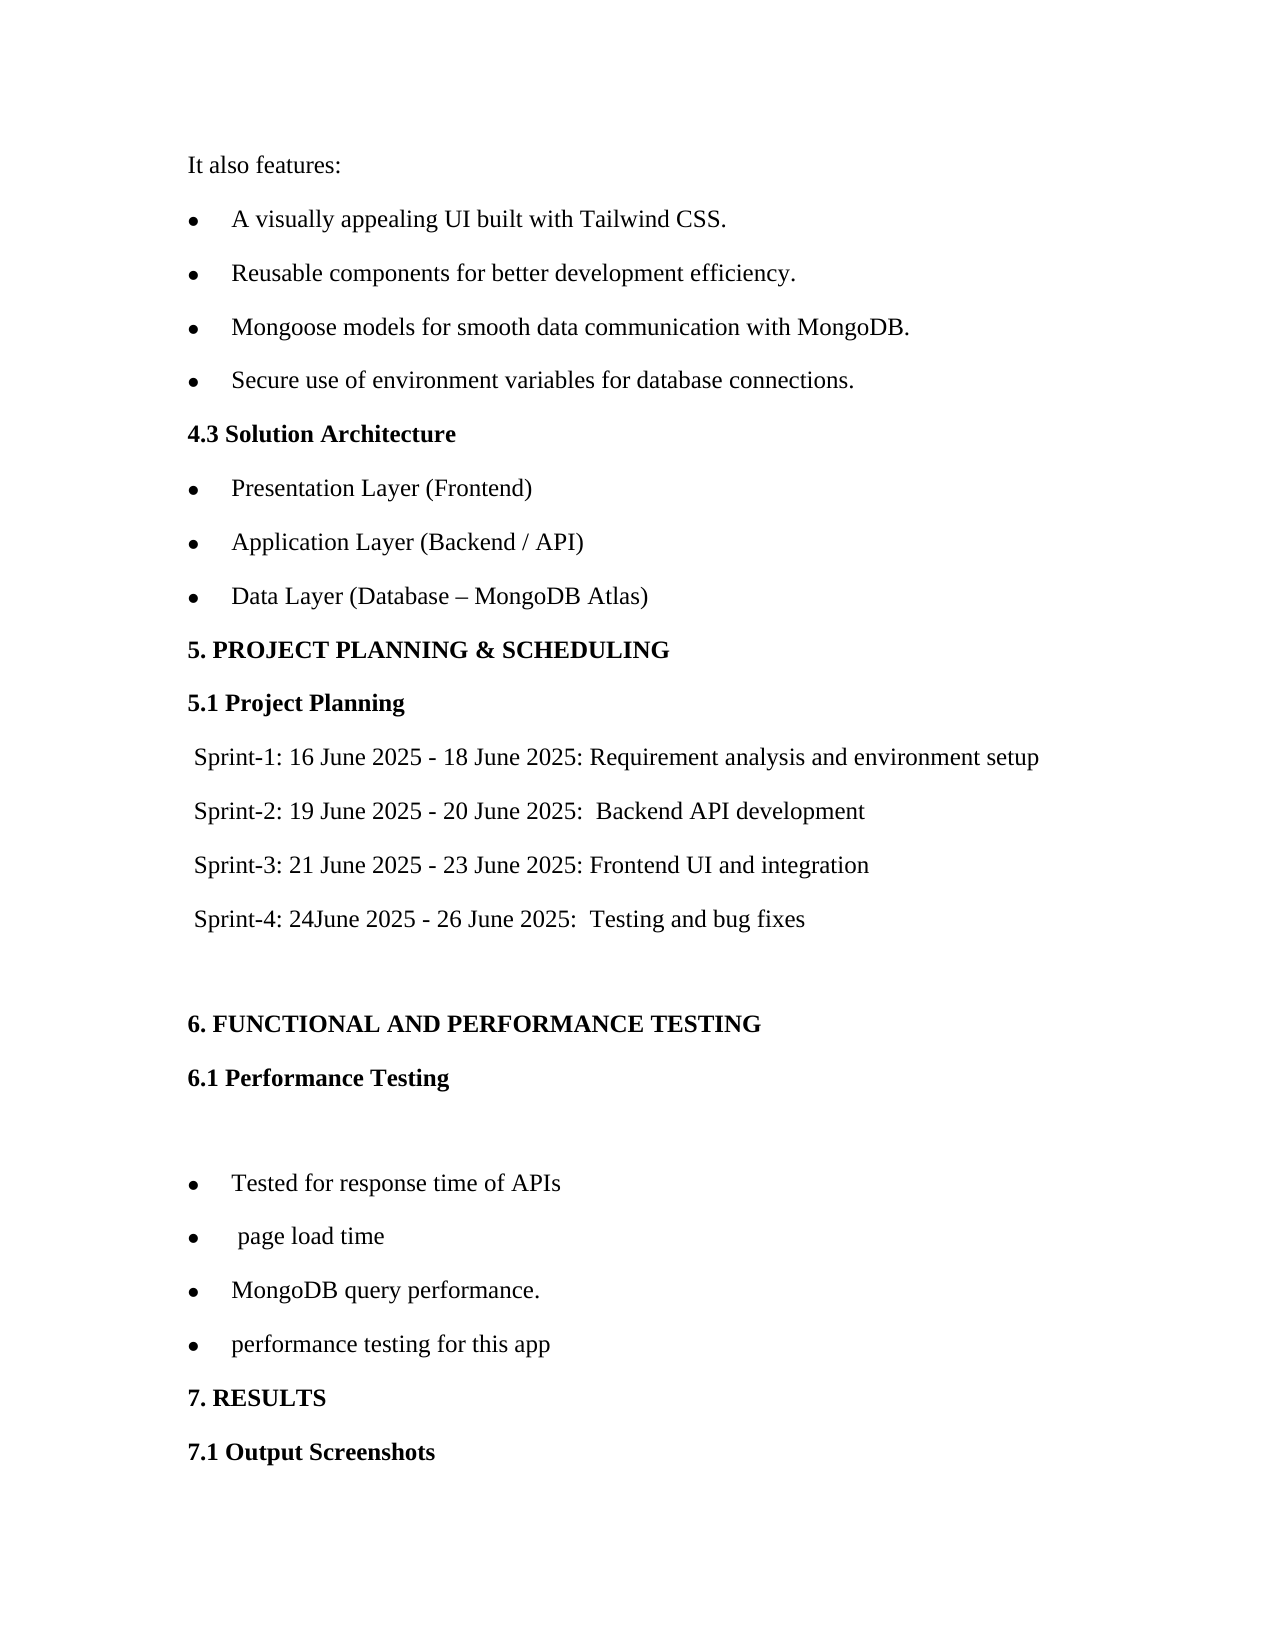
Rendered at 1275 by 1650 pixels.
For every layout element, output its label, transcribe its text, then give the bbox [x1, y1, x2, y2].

text 7. RESULTS [187, 1383, 1087, 1412]
list page load time [187, 1221, 1087, 1250]
text Sprint-4: 24June 2025 - 26 June 2025: Testing and bug fixes [187, 904, 1087, 933]
text It also features: [187, 150, 1087, 179]
list Presentation Layer (Frontend) [187, 473, 1087, 502]
list Reusable components for better development efficiency. [187, 258, 1087, 286]
list A visually appealing UI built with Tailwind CSS. [187, 204, 1087, 233]
text 4.3 Solution Architecture [187, 419, 1087, 448]
list Application Layer (Backend / API) [187, 527, 1087, 556]
list Secure use of environment variables for database connections. [187, 365, 1087, 394]
text 6. FUNCTIONAL AND PERFORMANCE TESTING [187, 1009, 1087, 1038]
text Sprint-3: 21 June 2025 - 23 June 2025: Frontend UI and integration [187, 850, 1087, 879]
text 5.1 Project Planning [187, 688, 1087, 717]
text 7.1 Output Screenshots [187, 1437, 1087, 1466]
list Mongoose models for smooth data communication with MongoDB. [187, 312, 1087, 340]
text Sprint-2: 19 June 2025 - 20 June 2025: Backend API development [187, 796, 1087, 825]
text Sprint-1: 16 June 2025 - 18 June 2025: Requirement analysis and environment setup [187, 742, 1087, 771]
list Tested for response time of APIs [187, 1168, 1087, 1196]
list MongoDB query performance. [187, 1275, 1087, 1304]
text 6.1 Performance Testing [187, 1063, 1087, 1091]
list performance testing for this app [187, 1329, 1087, 1358]
text 5. PROJECT PLANNING & SCHEDULING [187, 635, 1087, 663]
list Data Layer (Database – MongoDB Atlas) [187, 581, 1087, 609]
